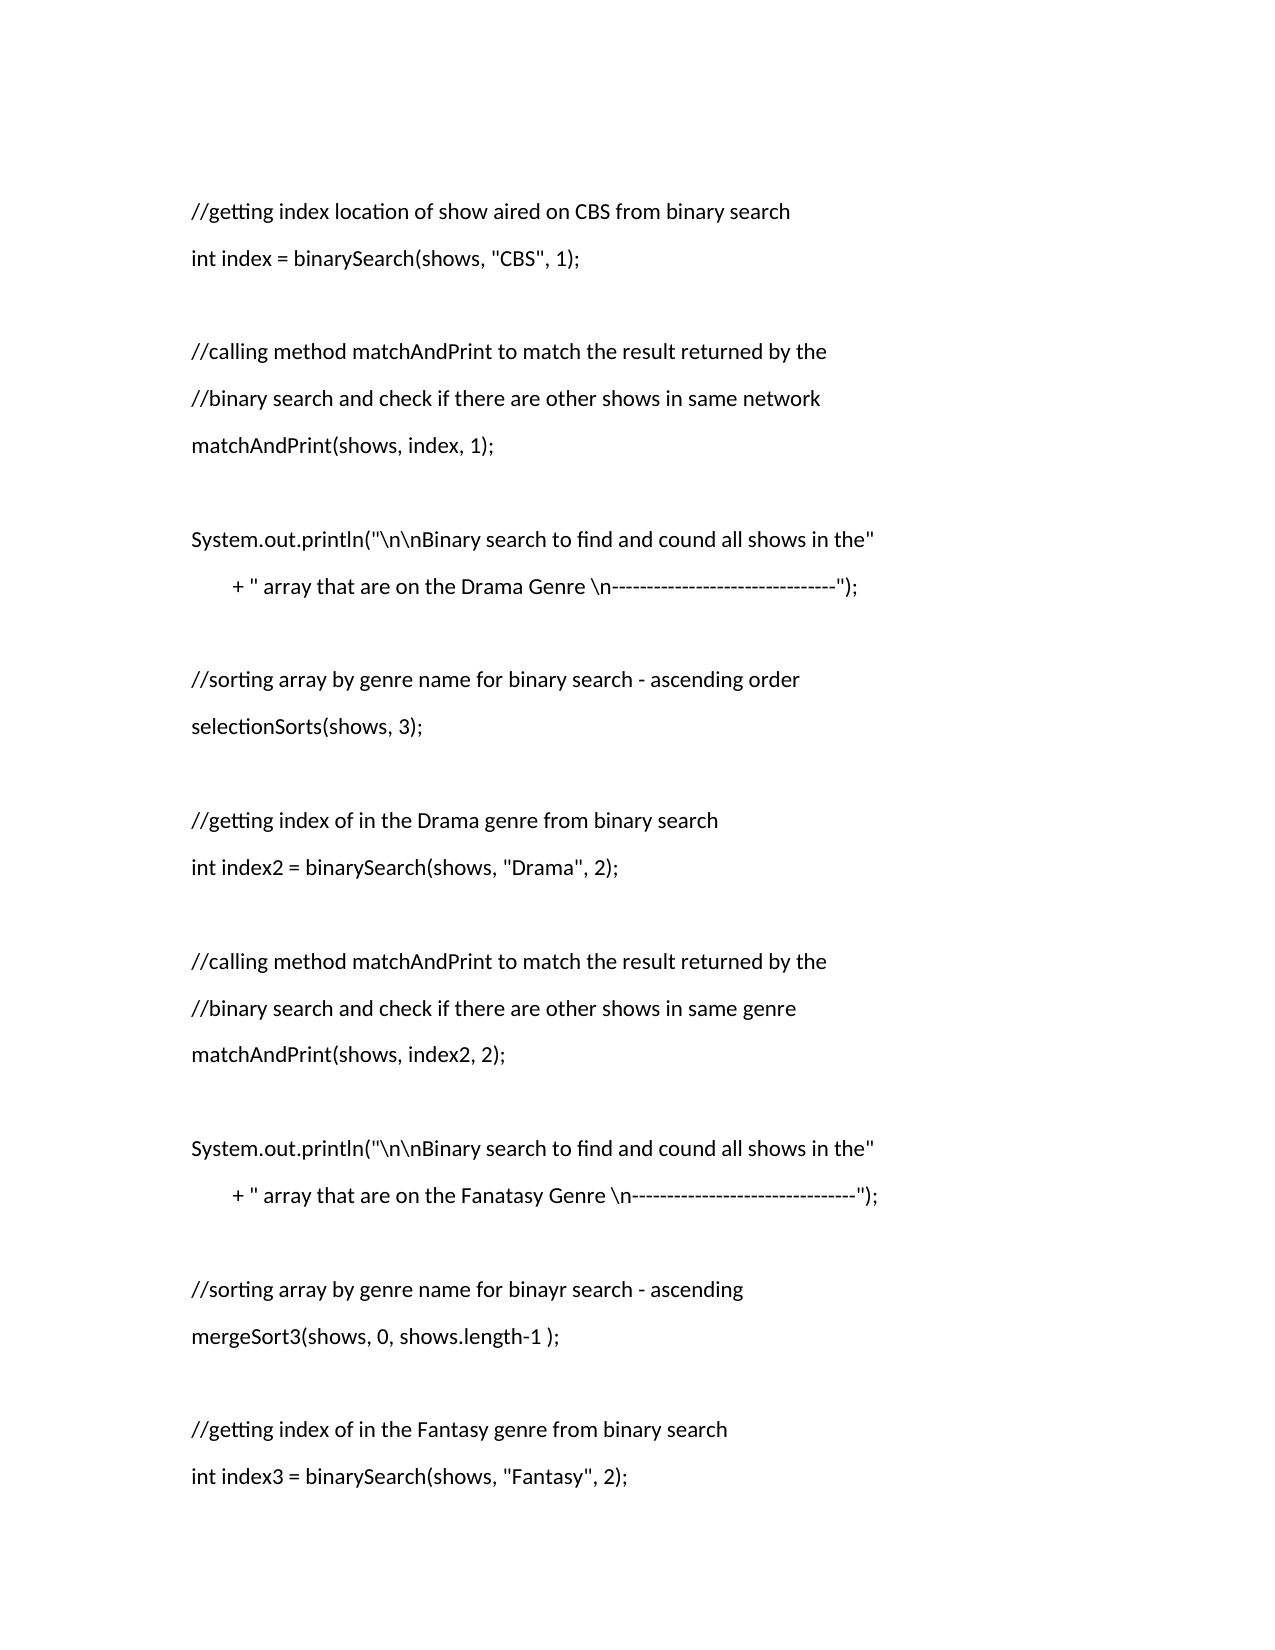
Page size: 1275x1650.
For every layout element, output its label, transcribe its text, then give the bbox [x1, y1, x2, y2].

text int index2 = binarySearch(shows, "Drama", 2); [150, 853, 1125, 881]
text //sorting array by genre name for binary search - ascending order [150, 666, 1125, 694]
text int index = binarySearch(shows, "CBS", 1); [150, 244, 1125, 272]
text //getting index location of show aired on CBS from binary search [150, 197, 1125, 225]
text //binary search and check if there are other shows in same genre [150, 994, 1125, 1022]
text //sorting array by genre name for binayr search - ascending [150, 1275, 1125, 1303]
text //calling method matchAndPrint to match the result returned by the [150, 947, 1125, 975]
text //getting index of in the Fantasy genre from binary search [150, 1416, 1125, 1444]
text //getting index of in the Drama genre from binary search [150, 806, 1125, 834]
text selectionSorts(shows, 3); [150, 712, 1125, 741]
text //calling method matchAndPrint to match the result returned by the [150, 337, 1125, 366]
text + " array that are on the Fanatasy Genre \n--------------------------------"); [150, 1181, 1125, 1209]
text + " array that are on the Drama Genre \n--------------------------------"); [150, 572, 1125, 600]
text matchAndPrint(shows, index, 1); [150, 431, 1125, 459]
text mergeSort3(shows, 0, shows.length-1 ); [150, 1322, 1125, 1350]
text int index3 = binarySearch(shows, "Fantasy", 2); [150, 1462, 1125, 1491]
text //binary search and check if there are other shows in same network [150, 384, 1125, 412]
text System.out.println("\n\nBinary search to find and cound all shows in the" [150, 525, 1125, 553]
text System.out.println("\n\nBinary search to find and cound all shows in the" [150, 1134, 1125, 1162]
text matchAndPrint(shows, index2, 2); [150, 1041, 1125, 1069]
